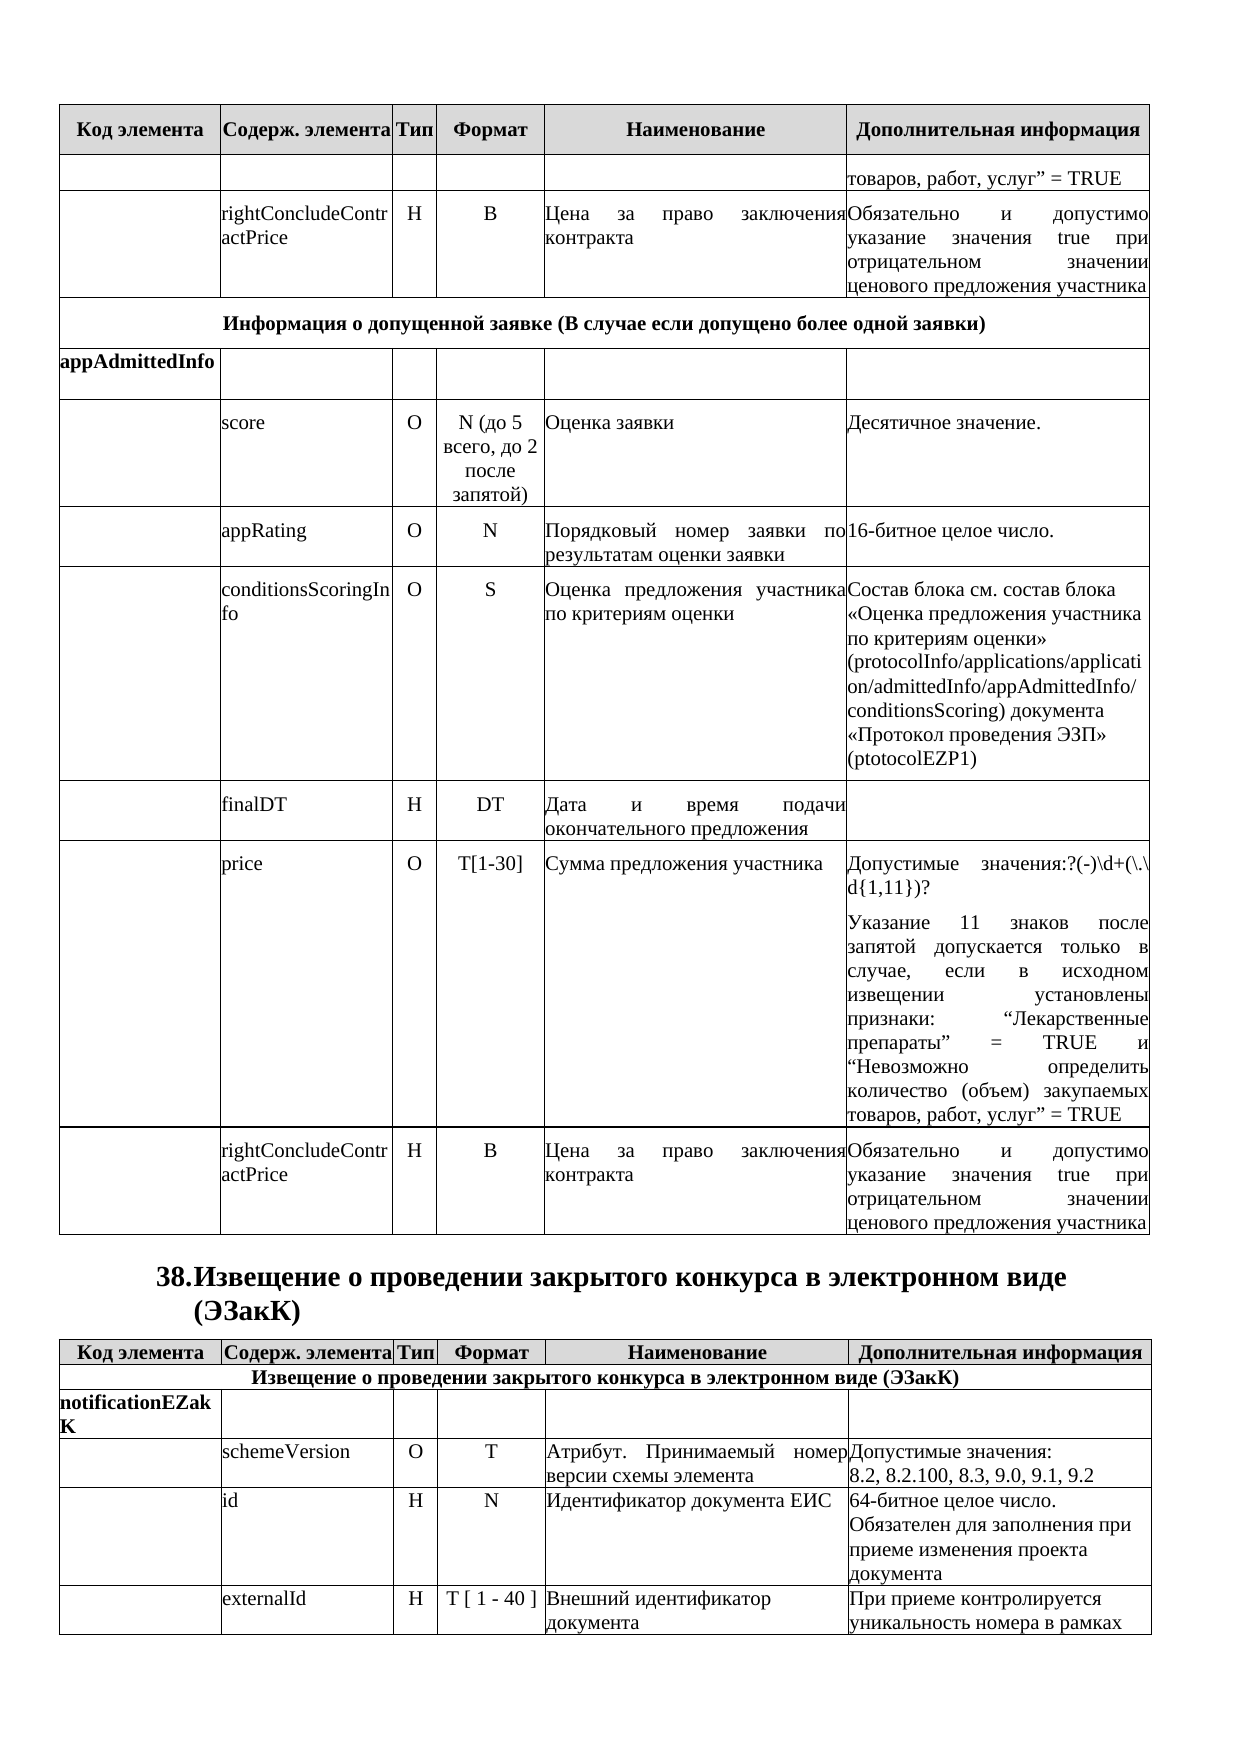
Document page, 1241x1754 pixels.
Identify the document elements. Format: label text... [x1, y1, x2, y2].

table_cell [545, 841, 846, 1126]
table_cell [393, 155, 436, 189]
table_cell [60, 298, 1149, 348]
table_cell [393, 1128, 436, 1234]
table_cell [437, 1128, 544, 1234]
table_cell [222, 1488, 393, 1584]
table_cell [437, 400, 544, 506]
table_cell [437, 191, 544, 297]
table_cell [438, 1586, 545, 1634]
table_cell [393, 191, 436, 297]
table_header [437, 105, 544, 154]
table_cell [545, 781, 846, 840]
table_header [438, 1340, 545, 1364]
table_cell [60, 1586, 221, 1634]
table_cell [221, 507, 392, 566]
subtitle Извещение о проведении закрытого конкурса в электронном виде (ЭЗакК) [156, 1259, 1152, 1326]
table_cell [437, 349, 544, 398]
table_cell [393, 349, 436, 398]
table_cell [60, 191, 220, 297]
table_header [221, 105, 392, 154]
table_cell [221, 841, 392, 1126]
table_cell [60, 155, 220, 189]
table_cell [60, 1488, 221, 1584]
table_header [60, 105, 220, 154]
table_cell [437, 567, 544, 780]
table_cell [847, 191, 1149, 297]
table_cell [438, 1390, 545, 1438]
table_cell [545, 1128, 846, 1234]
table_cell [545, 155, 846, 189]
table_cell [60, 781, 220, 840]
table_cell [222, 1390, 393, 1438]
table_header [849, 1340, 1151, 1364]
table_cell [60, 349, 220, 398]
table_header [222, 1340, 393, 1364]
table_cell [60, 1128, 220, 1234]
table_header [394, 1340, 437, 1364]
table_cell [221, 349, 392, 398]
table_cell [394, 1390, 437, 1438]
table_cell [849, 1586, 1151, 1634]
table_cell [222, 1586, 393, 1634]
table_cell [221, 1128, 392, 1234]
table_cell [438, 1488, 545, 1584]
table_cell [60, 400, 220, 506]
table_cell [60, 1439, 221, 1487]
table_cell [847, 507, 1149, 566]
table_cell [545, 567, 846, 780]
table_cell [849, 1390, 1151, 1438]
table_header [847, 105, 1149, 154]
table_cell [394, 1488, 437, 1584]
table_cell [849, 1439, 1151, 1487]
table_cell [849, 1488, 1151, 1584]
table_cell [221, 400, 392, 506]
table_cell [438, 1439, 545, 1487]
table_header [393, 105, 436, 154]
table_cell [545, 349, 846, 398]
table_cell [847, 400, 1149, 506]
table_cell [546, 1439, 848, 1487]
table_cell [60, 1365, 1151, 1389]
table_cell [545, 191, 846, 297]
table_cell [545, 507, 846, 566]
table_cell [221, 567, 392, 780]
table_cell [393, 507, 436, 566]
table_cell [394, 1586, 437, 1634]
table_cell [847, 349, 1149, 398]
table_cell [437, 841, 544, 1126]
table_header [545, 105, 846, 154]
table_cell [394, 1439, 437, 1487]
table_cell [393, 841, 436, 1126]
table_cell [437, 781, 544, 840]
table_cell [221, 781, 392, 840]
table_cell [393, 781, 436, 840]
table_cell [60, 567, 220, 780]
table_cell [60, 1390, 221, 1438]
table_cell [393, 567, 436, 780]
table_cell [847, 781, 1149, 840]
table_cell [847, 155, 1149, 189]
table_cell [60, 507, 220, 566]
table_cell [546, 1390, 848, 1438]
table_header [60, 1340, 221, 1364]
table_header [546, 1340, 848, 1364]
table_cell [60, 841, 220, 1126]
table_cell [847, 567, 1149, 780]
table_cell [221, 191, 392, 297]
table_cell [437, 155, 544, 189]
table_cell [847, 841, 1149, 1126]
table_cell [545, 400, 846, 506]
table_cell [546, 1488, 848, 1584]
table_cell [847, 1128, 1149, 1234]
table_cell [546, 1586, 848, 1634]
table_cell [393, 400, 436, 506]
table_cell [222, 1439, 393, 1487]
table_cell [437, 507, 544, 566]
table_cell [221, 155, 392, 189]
